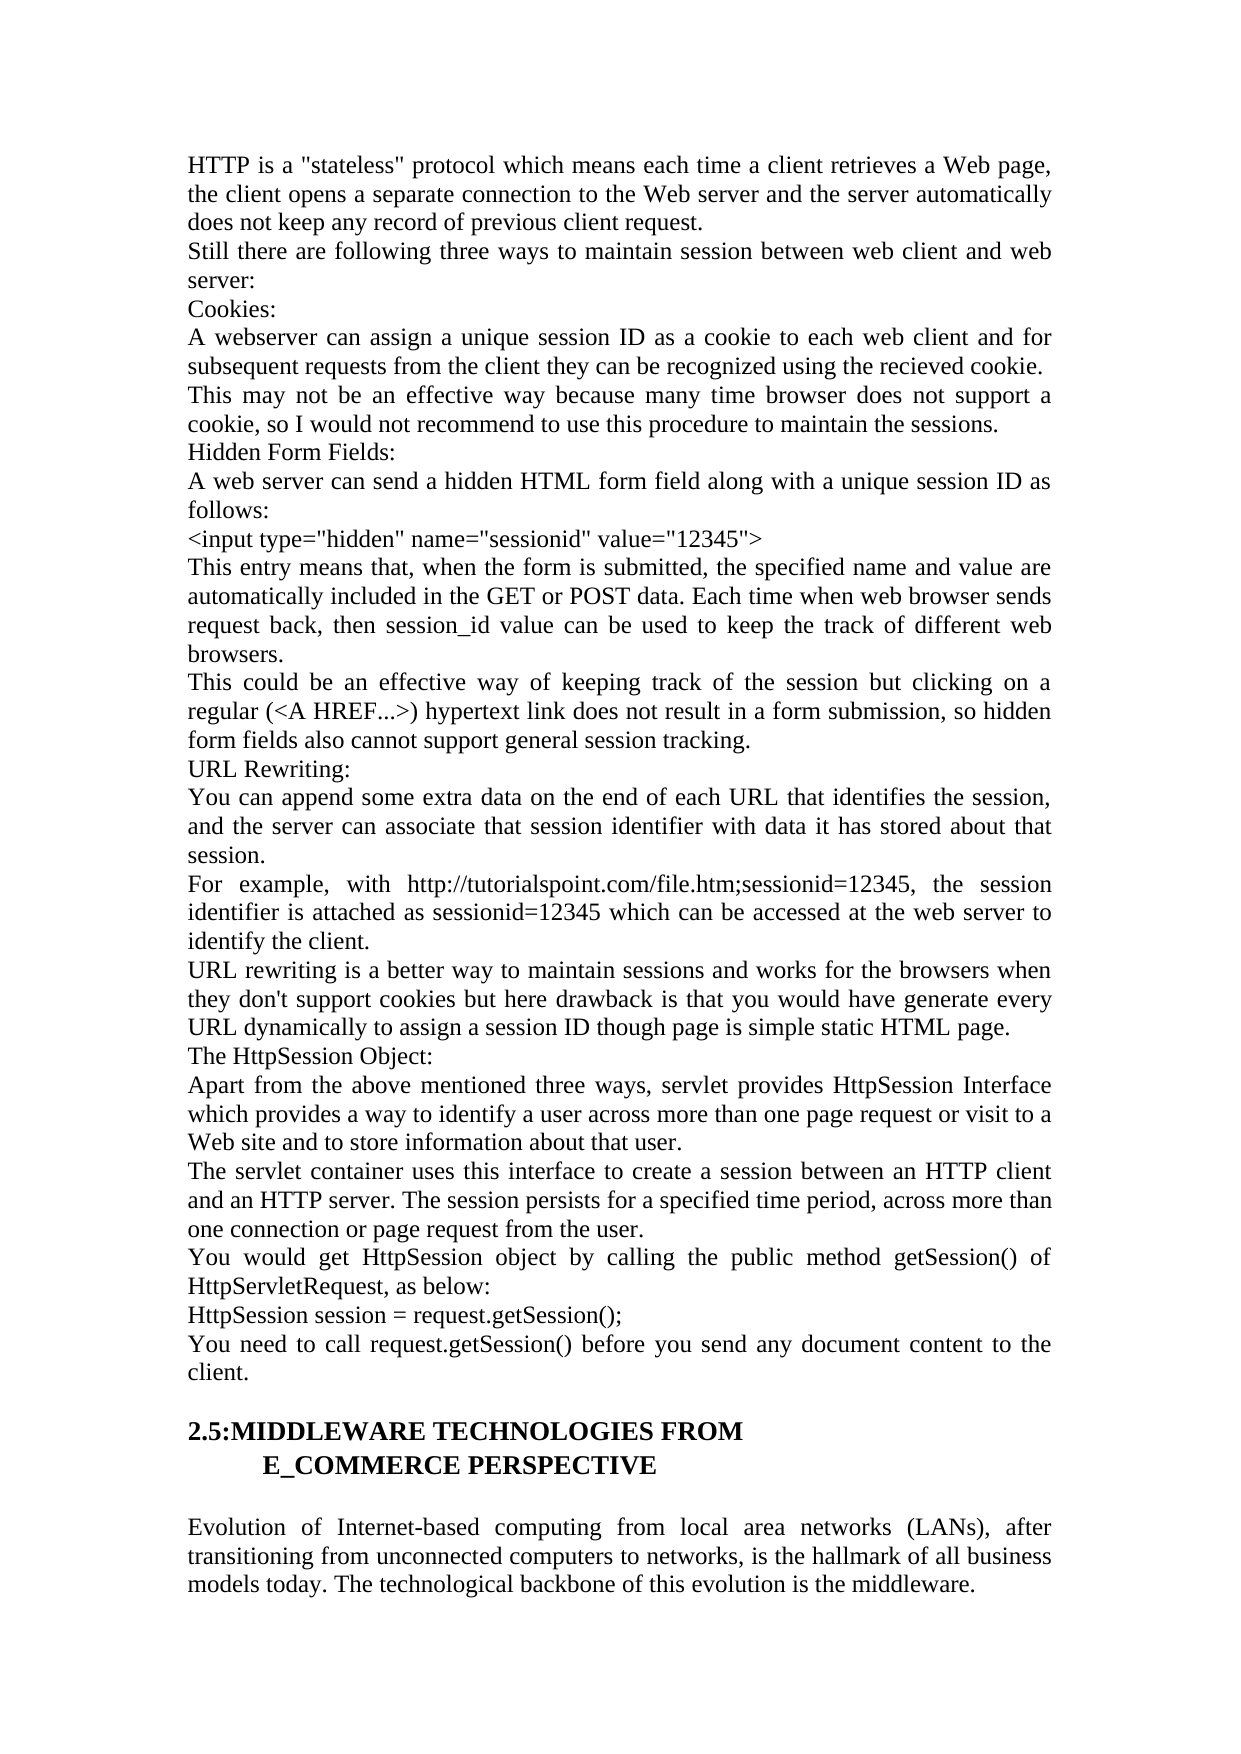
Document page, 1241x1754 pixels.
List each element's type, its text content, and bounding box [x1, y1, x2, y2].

list The servlet container uses this interface to create a session between an HTTP client and an HTTP server. The session persists for a specified time period, across more than one connection or page request from the user. [187, 1156, 1053, 1242]
list Hidden Form Fields: [187, 437, 1053, 466]
list This entry means that, when the form is submitted, the specified name and value are automatically included in the GET or POST data. Each time when web browser sends request back, then session_id value can be used to keep the track of different web browsers. [187, 552, 1053, 667]
list HTTP is a "stateless" protocol which means each time a client retrieves a Web page, the client opens a separate connection to the Web server and the server automatically does not keep any record of previous client request. [187, 150, 1053, 236]
list A web server can send a hidden HTML form field along with a unique session ID as follows: [187, 466, 1053, 524]
list This could be an effective way of keeping track of the session but clicking on a regular (<A HREF...>) hypertext link does not result in a form submission, so hidden form fields also cannot support general session tracking. [187, 667, 1053, 754]
list A webserver can assign a unique session ID as a cookie to each web client and for subsequent requests from the client they can be recognized using the recieved cookie. [187, 322, 1053, 380]
list URL Rewriting: [187, 754, 1053, 782]
list URL rewriting is a better way to maintain sessions and works for the browsers when they don't support cookies but here drawback is that you would have generate every URL dynamically to assign a session ID though page is simple static HTML page. [187, 955, 1053, 1041]
list Cookies: [187, 294, 1053, 322]
list HttpSession session = request.getSession(); [187, 1300, 1053, 1329]
list Evolution of Internet-based computing from local area networks (LANs), after transitioning from unconnected computers to networks, is the hallmark of all business models today. The technological backbone of this evolution is the middleware. [187, 1512, 1053, 1598]
list Still there are following three ways to maintain session between web client and web server: [187, 236, 1053, 294]
list You need to call request.getSession() before you send any document content to the client. [187, 1329, 1053, 1386]
list <input type="hidden" name="sessionid" value="12345"> [187, 524, 1053, 552]
list This may not be an effective way because many time browser does not support a cookie, so I would not recommend to use this procedure to maintain the sessions. [187, 380, 1053, 437]
list You can append some extra data on the end of each URL that identifies the session, and the server can associate that session identifier with data it has stored about that session. [187, 782, 1053, 869]
text 2.5:MIDDLEWARE TECHNOLOGIES FROM E_COMMERCE PERSPECTIVE [188, 1415, 894, 1480]
list For example, with http://tutorialspoint.com/file.htm;sessionid=12345, the session identifier is attached as sessionid=12345 which can be accessed at the web server to identify the client. [187, 869, 1053, 955]
list You would get HttpSession object by calling the public method getSession() of HttpServletRequest, as below: [187, 1242, 1053, 1300]
list The HttpSession Object: [187, 1041, 1053, 1070]
list Apart from the above mentioned three ways, servlet provides HttpSession Interface which provides a way to identify a user across more than one page request or visit to a Web site and to store information about that user. [187, 1070, 1053, 1156]
